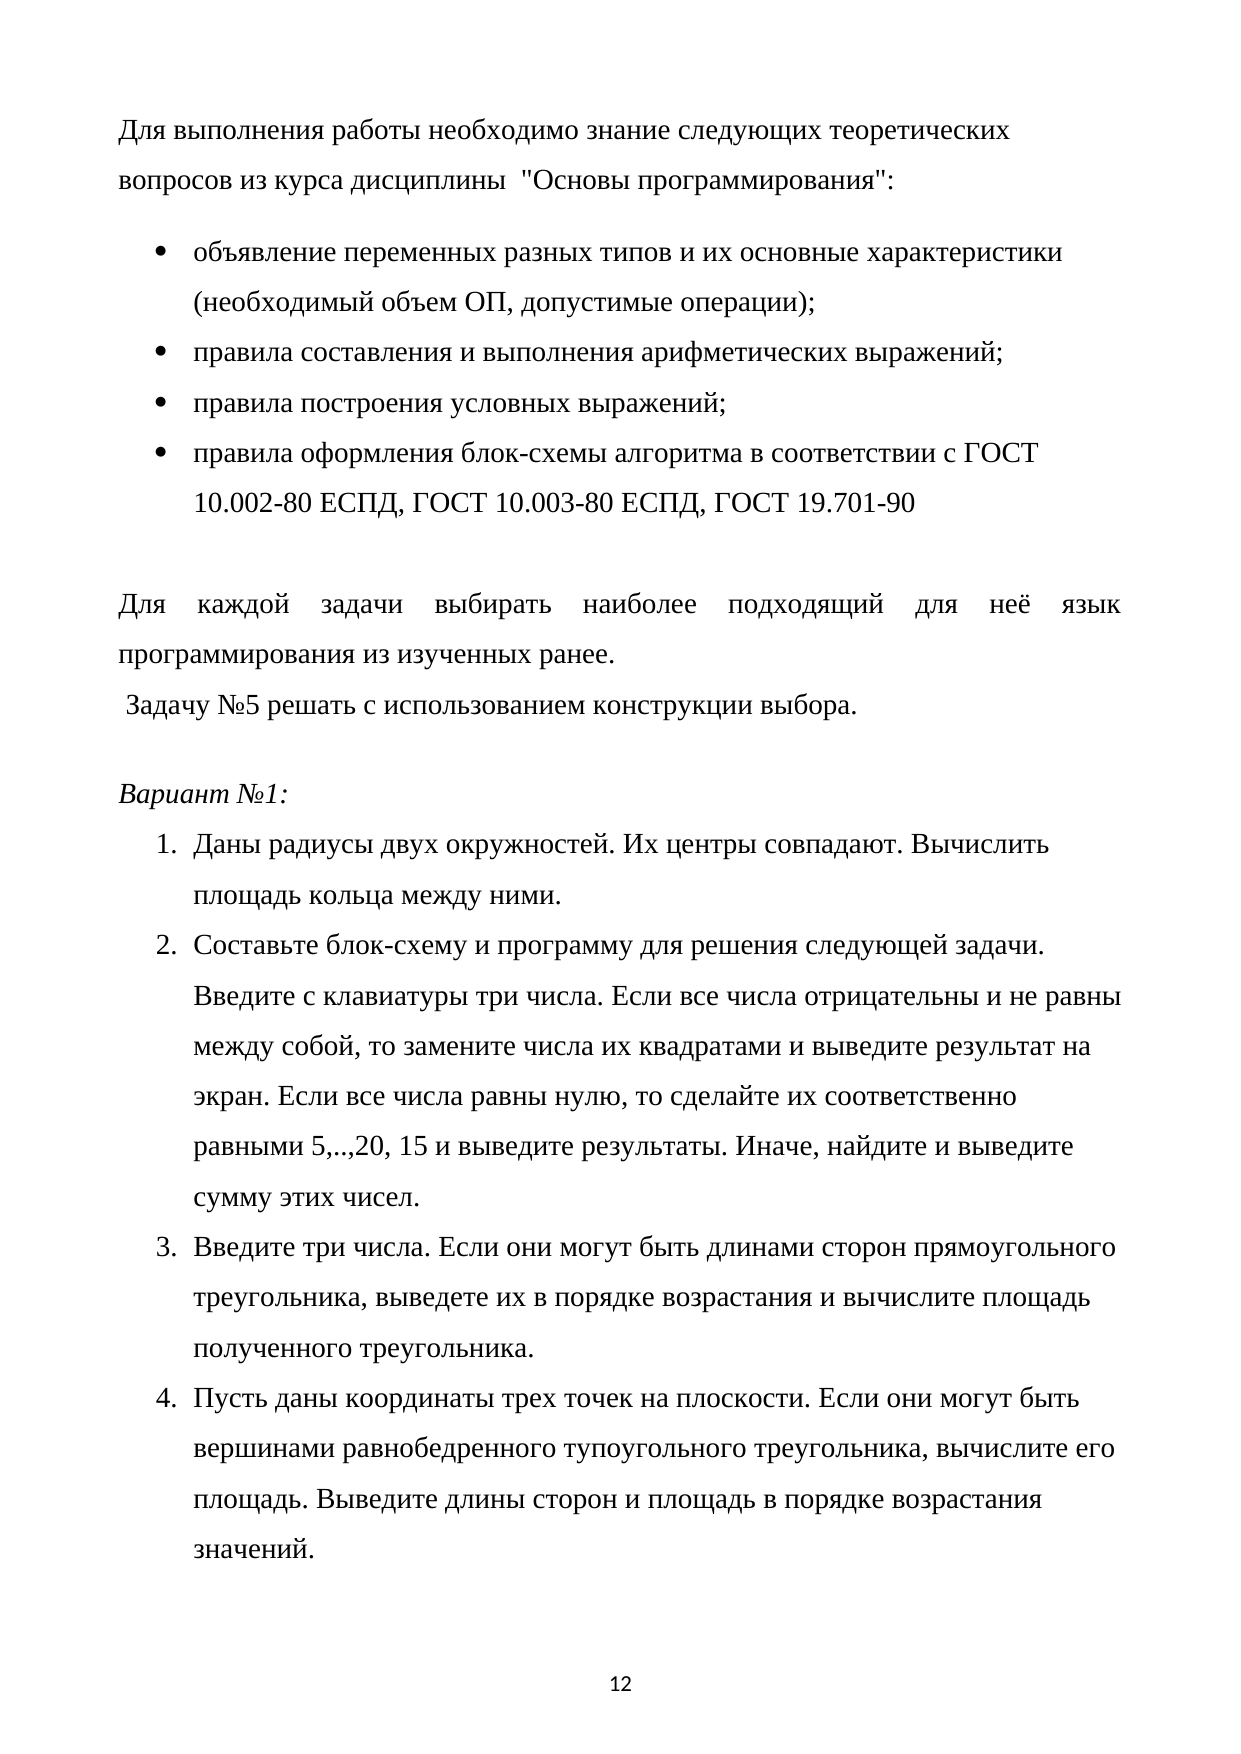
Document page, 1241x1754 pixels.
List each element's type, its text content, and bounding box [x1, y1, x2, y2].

list Пусть даны координаты трех точек на плоскости. Если они могут быть вершинами равнобедренного тупоугольного треугольника, вычислите его площадь. Выведите длины сторон и площадь в порядке возрастания значений. [156, 1380, 1122, 1564]
list объявление переменных разных типов и их основные характеристики (необходимый объем ОП, допустимые операции); [156, 234, 1122, 318]
list правила составления и выполнения арифметических выражений; [156, 334, 1122, 368]
list правила оформления блок-схемы алгоритма в соответствии с ГОСТ 10.002-80 ЕСПД, ГОСТ 10.003-80 ЕСПД, ГОСТ 19.701-90 [156, 435, 1122, 519]
text Для каждой задачи выбирать наиболее подходящий для неё язык программирования из изученных ранее. [118, 620, 1122, 670]
list Введите три числа. Если они могут быть длинами сторон прямоугольного треугольника, выведете их в порядке возрастания и вычислите площадь полученного треугольника. [156, 1229, 1122, 1363]
text Задачу №5 решать с использованием конструкции выбора. [118, 687, 1122, 762]
list Составьте блок-схему и программу для решения следующей задачи. Введите с клавиатуры три числа. Если все числа отрицательны и не равны между собой, то замените числа их квадратами и выведите результат на экран. Если все числа равны нулю, то сделайте их соответственно равными 5,..,20, 15 и выведите результаты. Иначе, найдите и выведите сумму этих чисел. [156, 927, 1122, 1212]
text Вариант №1: [118, 776, 1122, 810]
list правила построения условных выражений; [156, 385, 1122, 418]
text Для выполнения работы необходимо знание следующих теоретических вопросов из курса дисциплины "Основы программирования": [118, 112, 1122, 196]
list Даны радиусы двух окружностей. Их центры совпадают. Вычислить площадь кольца между ними. [156, 827, 1122, 911]
